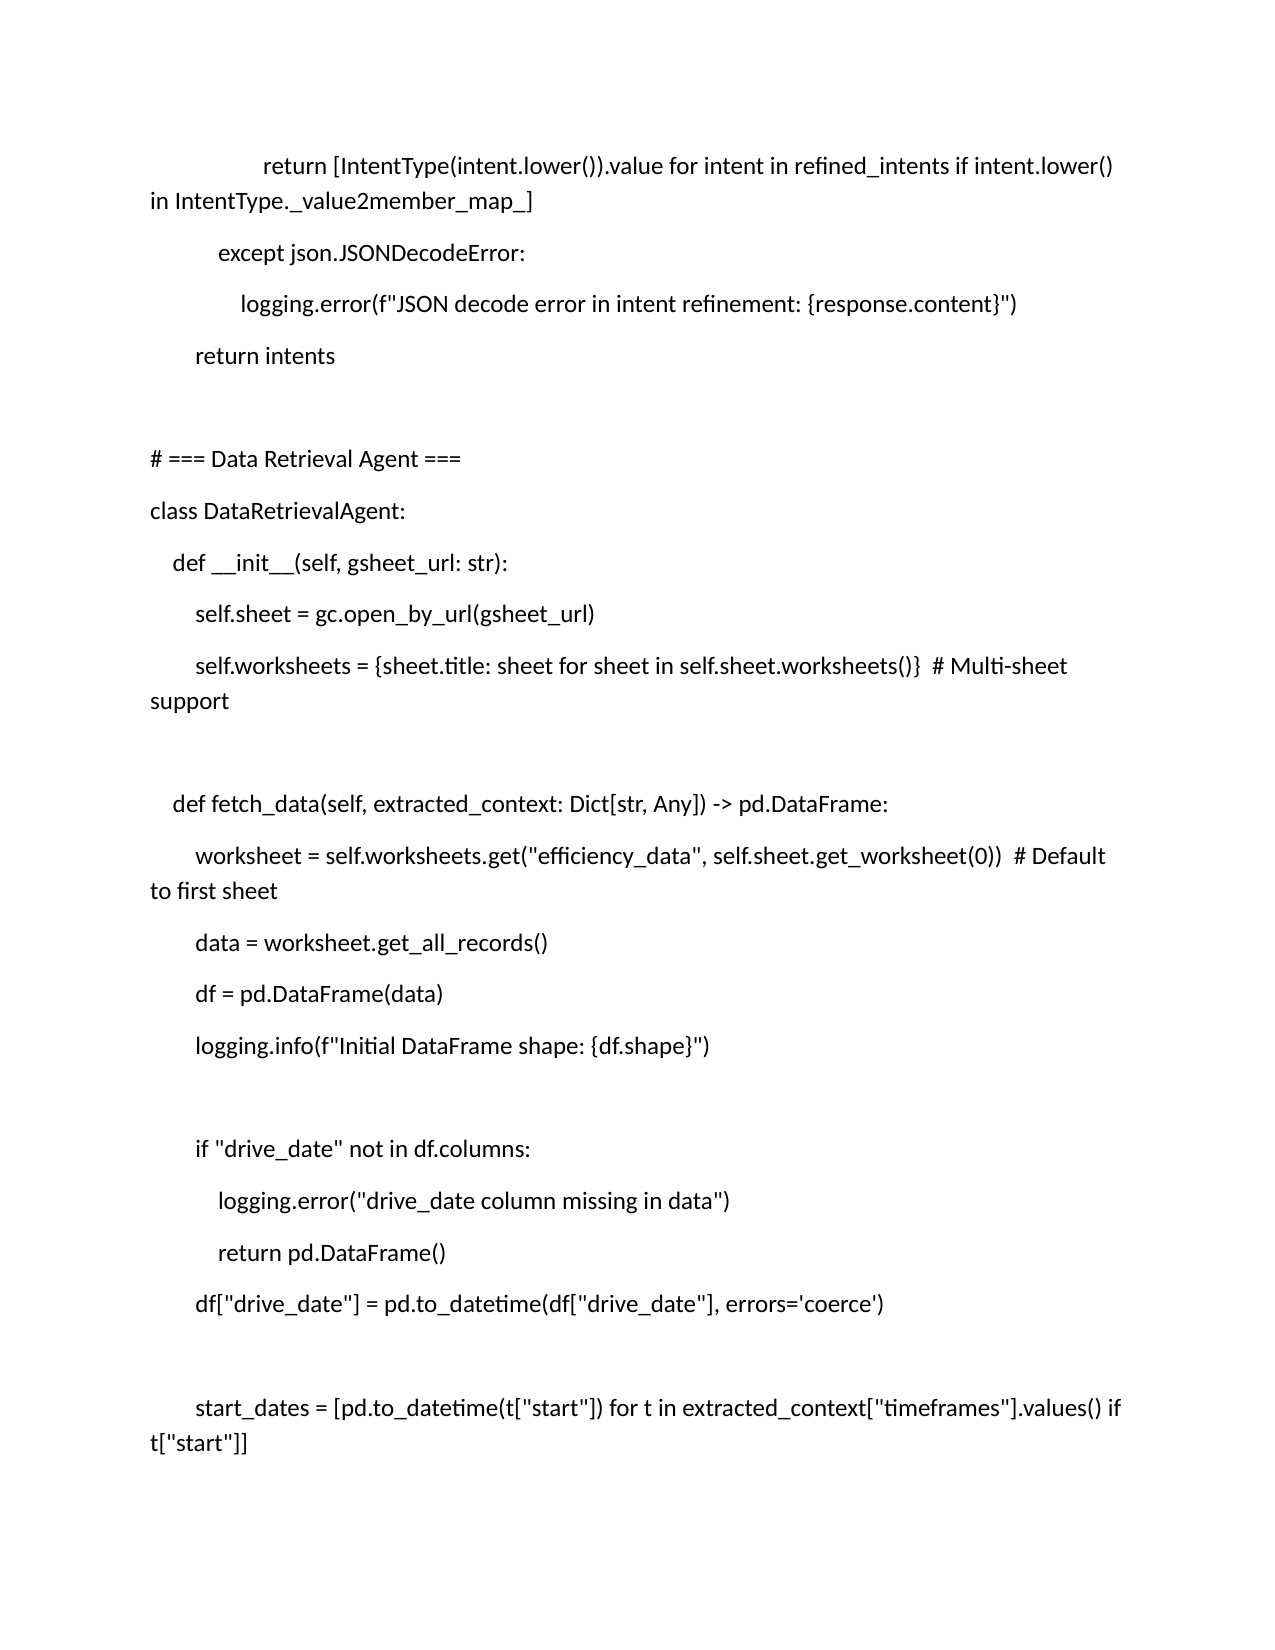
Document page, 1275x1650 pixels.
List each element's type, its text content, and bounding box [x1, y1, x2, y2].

text worksheet = self.worksheets.get("efficiency_data", self.sheet.get_worksheet(0)) # Default to first sheet [150, 840, 1125, 906]
text df["drive_date"] = pd.to_datetime(df["drive_date"], errors='coerce') [150, 1288, 1125, 1319]
text def __init__(self, gsheet_url: str): [150, 547, 1125, 577]
text self.sheet = gc.open_by_url(gsheet_url) [150, 598, 1125, 629]
text logging.error("drive_date column missing in data") [150, 1185, 1125, 1216]
text class DataRetrievalAgent: [150, 495, 1125, 526]
text logging.error(f"JSON decode error in intent refinement: {response.content}") [150, 288, 1125, 319]
text self.worksheets = {sheet.title: sheet for sheet in self.sheet.worksheets()} # Multi-sheet support [150, 650, 1125, 716]
text return [IntentType(intent.lower()).value for intent in refined_intents if intent.lower() in IntentType._value2member_map_] [150, 150, 1125, 216]
text except json.JSONDecodeError: [150, 237, 1125, 267]
text data = worksheet.get_all_records() [150, 927, 1125, 957]
text logging.info(f"Initial DataFrame shape: {df.shape}") [150, 1030, 1125, 1061]
text # === Data Retrieval Agent === [150, 443, 1125, 474]
text df = pd.DataFrame(data) [150, 978, 1125, 1009]
text def fetch_data(self, extracted_context: Dict[str, Any]) -> pd.DataFrame: [150, 788, 1125, 819]
text return intents [150, 340, 1125, 371]
text if "drive_date" not in df.columns: [150, 1133, 1125, 1164]
text start_dates = [pd.to_datetime(t["start"]) for t in extracted_context["timeframes"].values() if t["start"]] [150, 1392, 1125, 1457]
text return pd.DataFrame() [150, 1237, 1125, 1267]
